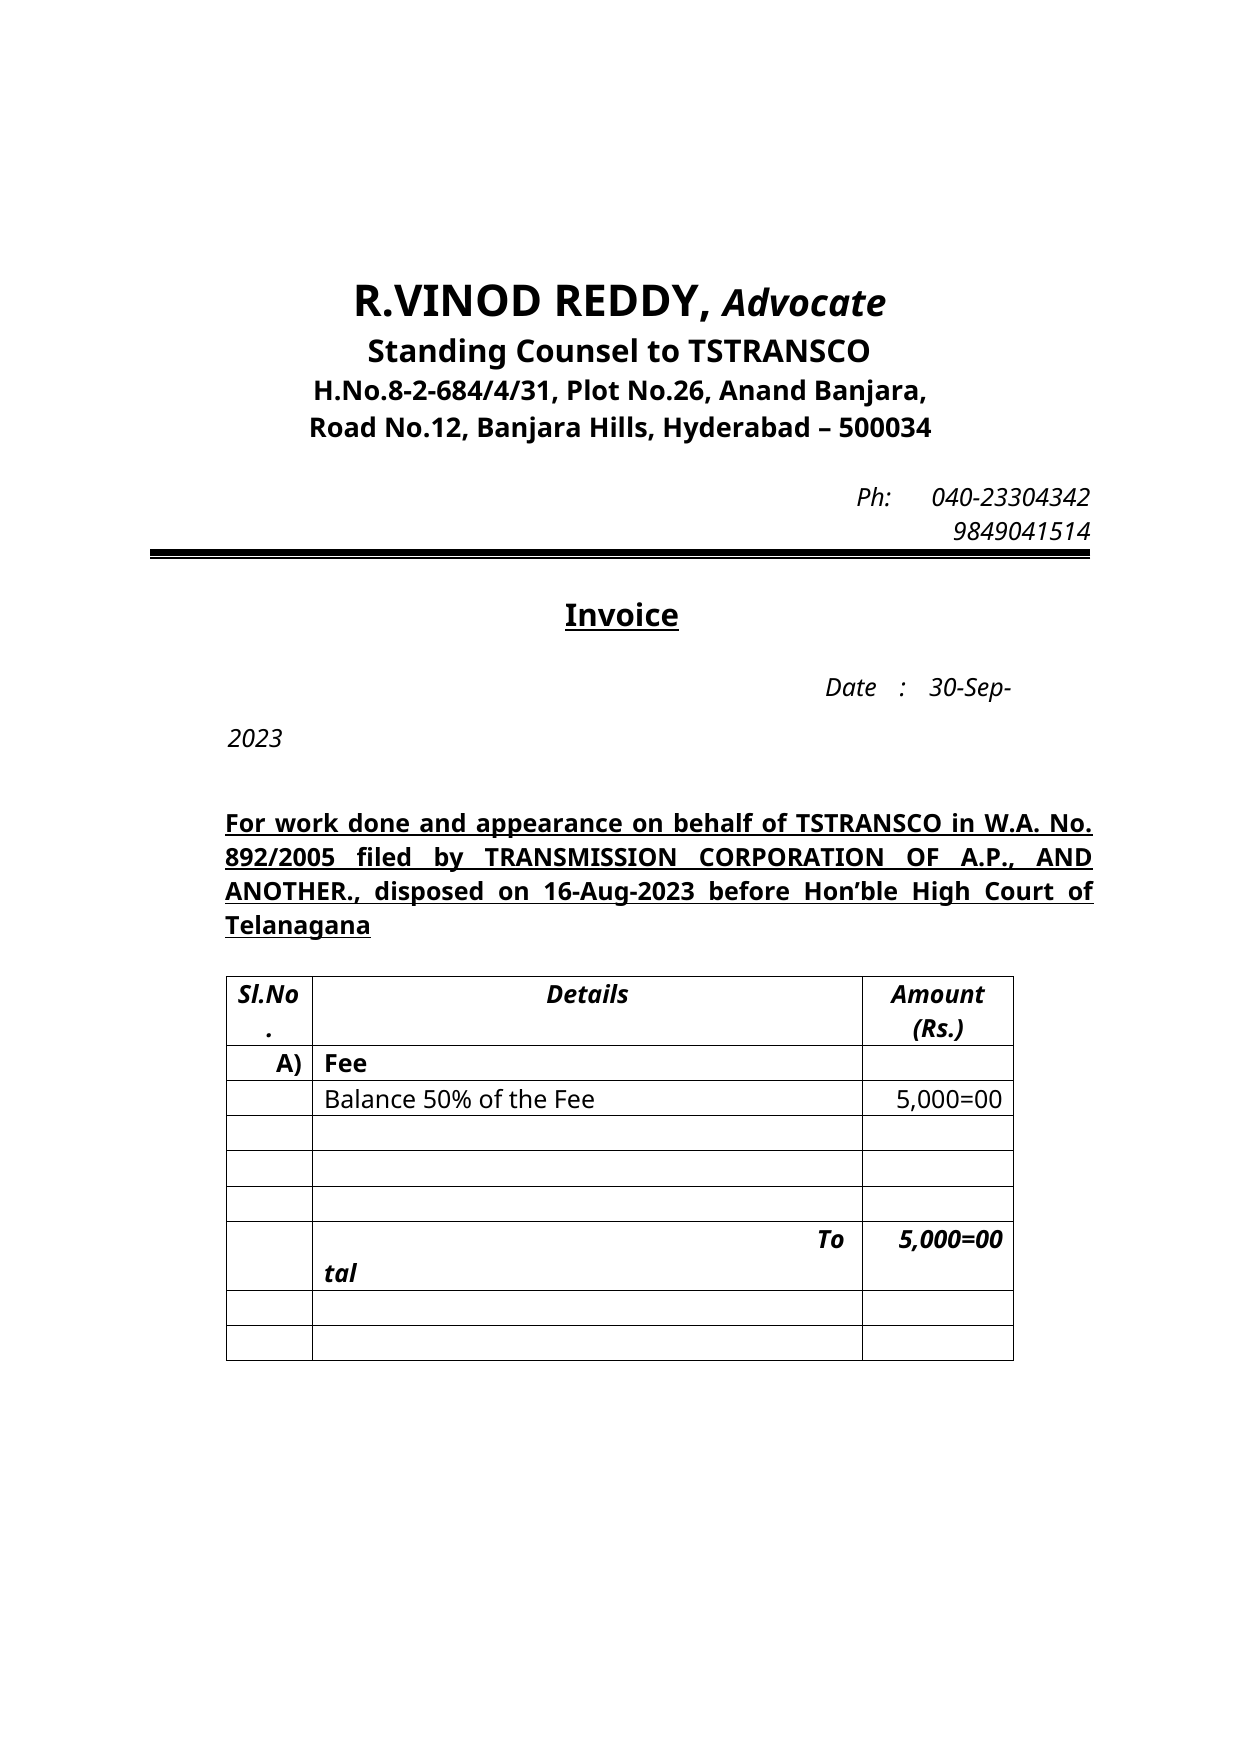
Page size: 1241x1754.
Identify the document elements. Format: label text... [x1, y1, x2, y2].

text H.No.8-2-684/4/31, Plot No.26, Anand Banjara, [150, 371, 1090, 408]
table_cell [313, 1151, 862, 1186]
table_header Details [313, 977, 862, 1045]
table_cell [227, 1151, 312, 1186]
text Invoice [150, 593, 1094, 635]
text R.VINOD REDDY, Advocate [227, 269, 1012, 329]
text 9849041514 [150, 513, 1090, 549]
text Date : 30-Sep-2023 [227, 669, 1012, 754]
table_cell 5,000=00 [863, 1222, 1013, 1290]
table_cell [863, 1187, 1013, 1221]
table_cell 5,000=00 [863, 1081, 1013, 1115]
table_cell [227, 1326, 312, 1360]
text Road No.12, Banjara Hills, Hyderabad – 500034 [150, 408, 1090, 445]
table_cell [863, 1291, 1013, 1325]
table_cell [227, 1222, 312, 1290]
table_cell [313, 1187, 862, 1221]
text Ph: 040-23304342 [150, 479, 1090, 513]
table_cell Fee [313, 1046, 862, 1080]
table_header Sl.No. [227, 977, 312, 1045]
table_cell A) [227, 1046, 312, 1080]
text Standing Counsel to TSTRANSCO [227, 329, 1012, 371]
table_cell [313, 1326, 862, 1360]
table_cell [227, 1116, 312, 1150]
table_cell Balance 50% of the Fee [313, 1081, 862, 1115]
table_cell [863, 1326, 1013, 1360]
table_cell [313, 1291, 862, 1325]
table_cell [863, 1046, 1013, 1080]
text For work done and appearance on behalf of TSTRANSCO in W.A. No. 892/2005 filed by TRANSMISSION CORPORATION OF A.P., AND ANOTHER., disposed on 16-Aug-2023 before Hon’ble High Court of Telanagana [225, 904, 1094, 942]
table_cell [227, 1187, 312, 1221]
table_cell [227, 1291, 312, 1325]
table_header Amount (Rs.) [863, 977, 1013, 1045]
table_cell [227, 1081, 312, 1115]
text For work done and appearance on behalf of TSTRANSCO in W.A. No. 892/2005 filed by TRANSMISSION CORPORATION OF A.P., AND ANOTHER., disposed on 16-Aug-2023 before Hon’ble High Court of Telanagana [225, 806, 1094, 903]
table_cell Total [313, 1222, 862, 1290]
table_cell [313, 1116, 862, 1150]
table_cell [863, 1151, 1013, 1186]
table_cell [863, 1116, 1013, 1150]
